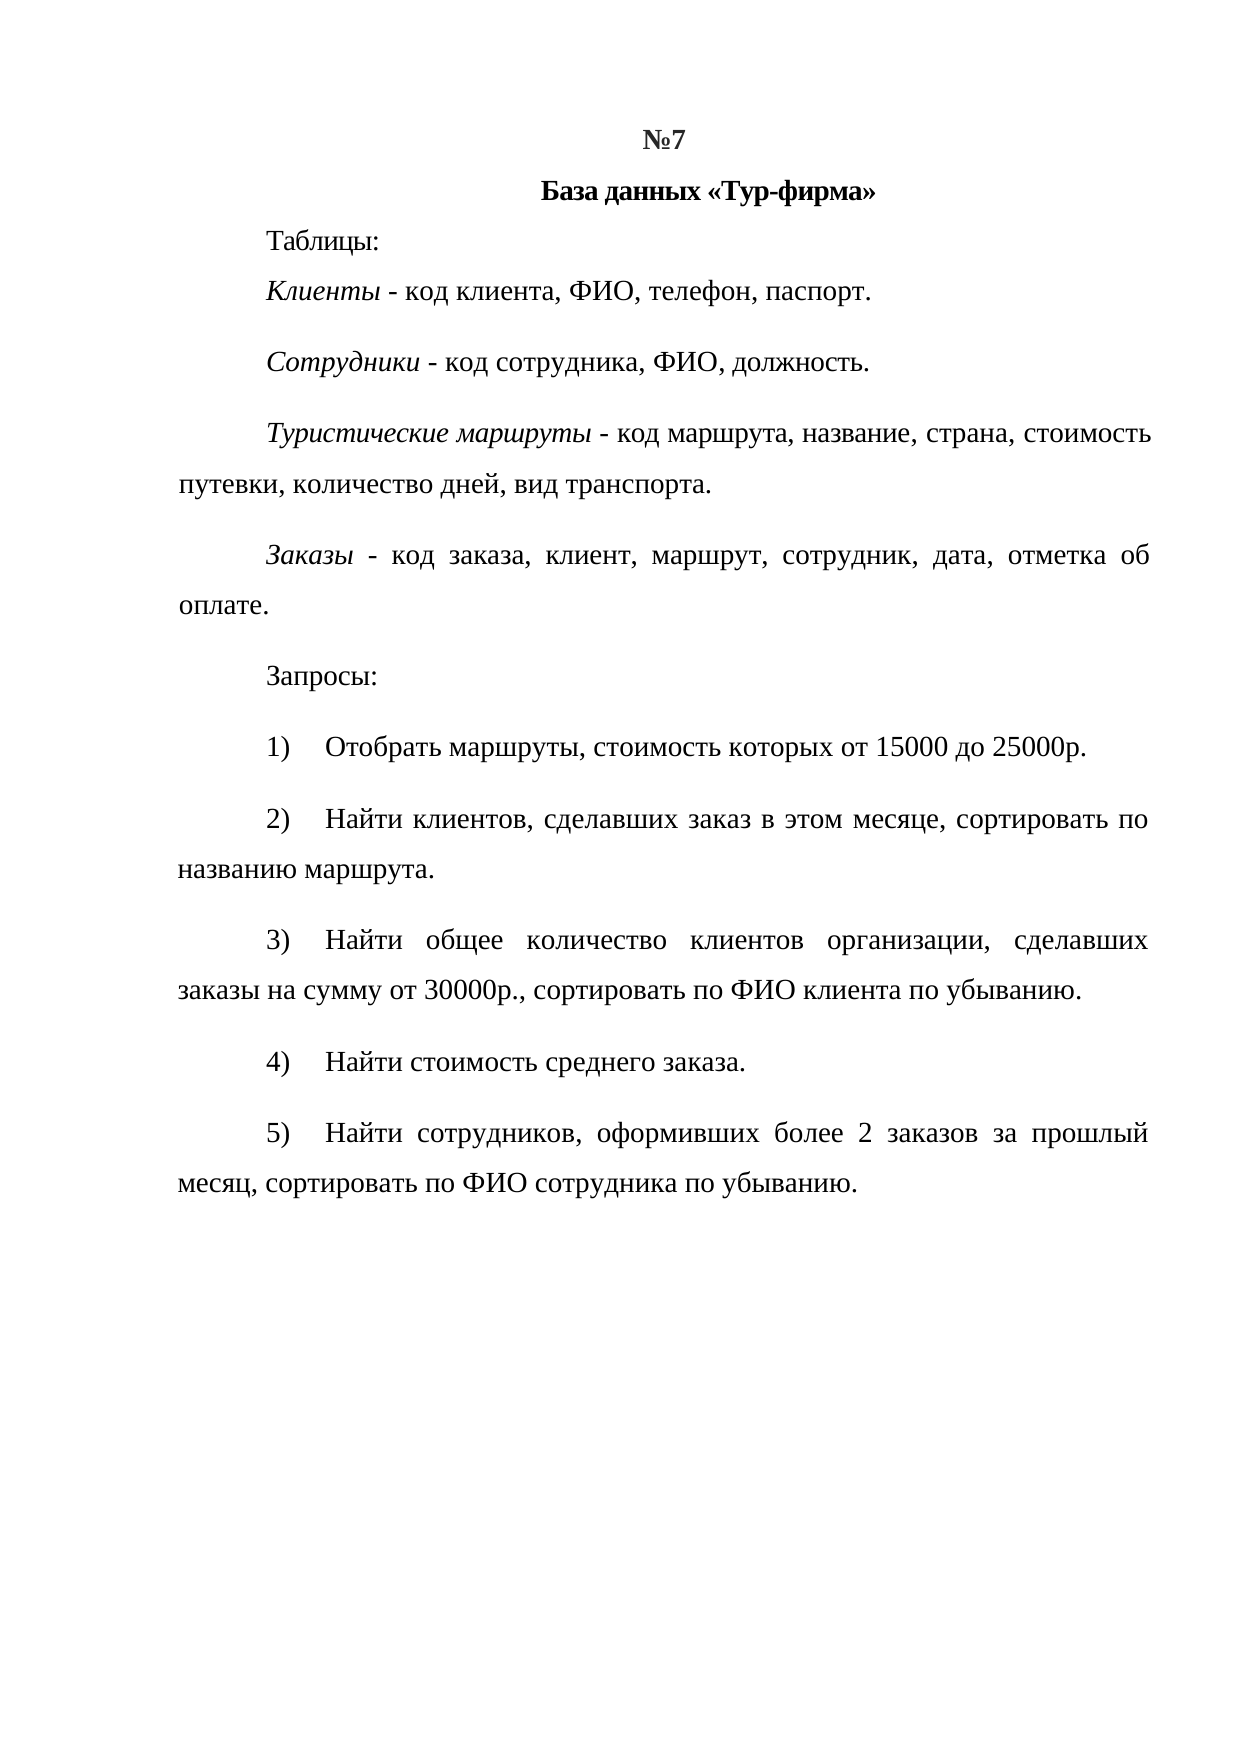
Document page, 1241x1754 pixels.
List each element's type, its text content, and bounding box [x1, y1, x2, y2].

text Заказы - код заказа, клиент, маршрут, сотрудник, дата, отметка об оплате. [179, 537, 1150, 621]
text 1) Отобрать маршруты, стоимость которых от 15000 до 25000р. [177, 729, 1149, 763]
text Клиенты - код клиента, ФИО, телефон, паспорт. [179, 273, 1146, 307]
text Запросы: [179, 658, 1150, 692]
text 3) Найти общее количество клиентов организации, сделавших заказы на сумму от 30000р., сортировать по ФИО клиента по убыванию. [177, 922, 1149, 1006]
text Сотрудники - код сотрудника, ФИО, должность. [179, 344, 1145, 378]
text 5) Найти сотрудников, оформивших более 2 заказов за прошлый месяц, сортировать по ФИО сотрудника по убыванию. [177, 1115, 1149, 1199]
text 4) Найти стоимость среднего заказа. [177, 1044, 1149, 1077]
text 2) Найти клиентов, сделавших заказ в этом месяце, сортировать по названию маршрута. [177, 801, 1149, 884]
text Таблицы: [177, 223, 1152, 256]
subtitle №7 [177, 122, 1152, 156]
text Туристические маршруты - код маршрута, название, страна, стоимость путевки, количество дней, вид транспорта. [179, 416, 1152, 499]
text База данных «Тур-фирма» [177, 173, 1152, 206]
